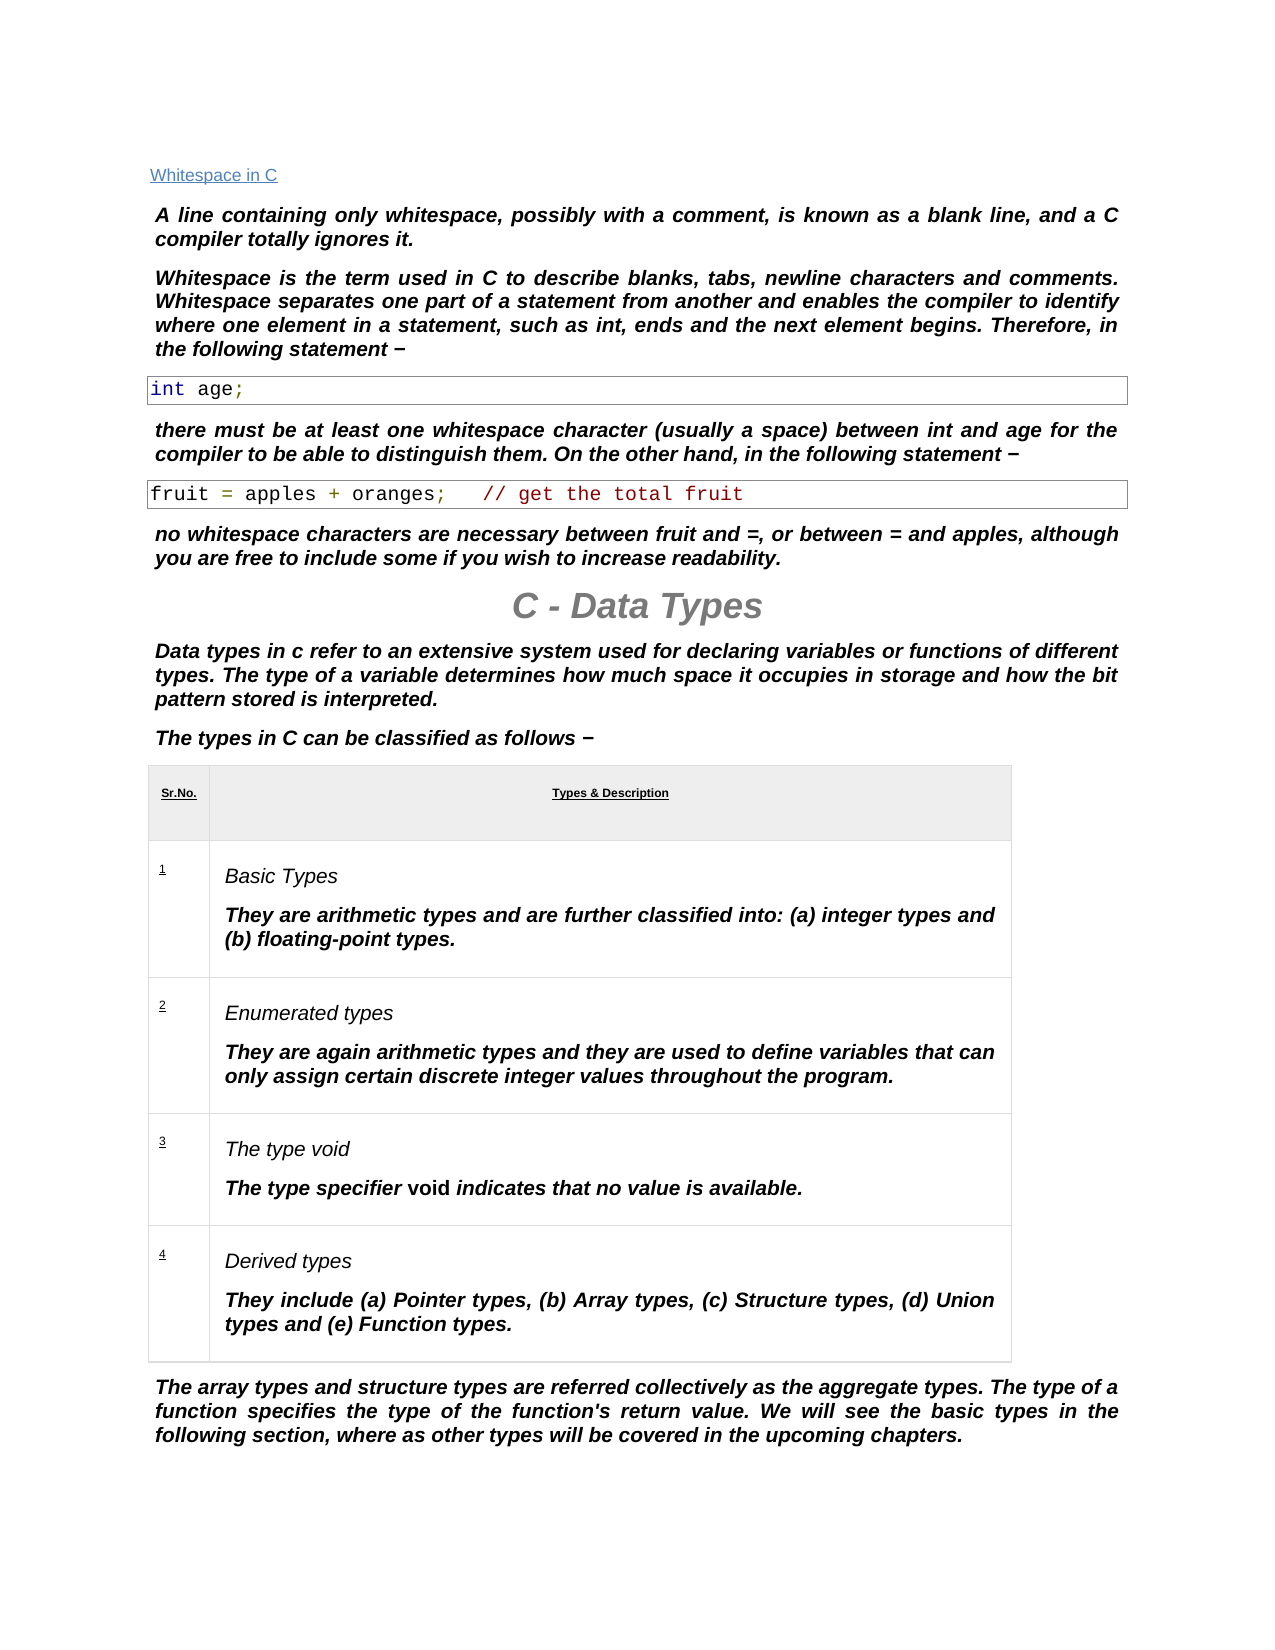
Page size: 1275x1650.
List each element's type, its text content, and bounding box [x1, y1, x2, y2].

subtitle C - Data Types [150, 584, 1125, 626]
text The types in C can be classified as follows − [155, 726, 1120, 750]
table_header Sr.No. [149, 766, 209, 840]
text Data types in c refer to an extensive system used for declaring variables or functions of different types. The type of a variable determines how much space it occupies in storage and how the bit pattern stored is interpreted. [155, 639, 1120, 711]
table_cell Enumerated types They are again arithmetic types and they are used to define variables that can only assign certain discrete integer values throughout the program. [210, 978, 1011, 1113]
text The array types and structure types are referred collectively as the aggregate types. The type of a function specifies the type of the function's return value. We will see the basic types in the following section, where as other types will be covered in the upcoming chapters. [155, 1375, 1120, 1447]
subtitle Whitespace in C [150, 150, 1125, 185]
table_header Types & Description [210, 766, 1011, 840]
table_cell 2 [149, 978, 209, 1113]
text Whitespace is the term used in C to describe blanks, tabs, newline characters and comments. Whitespace separates one part of a statement from another and enables the compiler to identify where one element in a statement, such as int, ends and the next element begins. Therefore, in the following statement − [155, 265, 1120, 361]
table_cell The type void The type specifier void indicates that no value is available. [210, 1114, 1011, 1225]
table_cell 4 [149, 1226, 209, 1361]
text int age; [148, 377, 1127, 404]
text there must be at least one whitespace character (usually a space) between int and age for the compiler to be able to distinguish them. On the other hand, in the following statement − [155, 417, 1120, 465]
table_cell 1 [149, 841, 209, 977]
table_cell Basic Types They are arithmetic types and are further classified into: (a) integer types and (b) floating-point types. [210, 841, 1011, 977]
text no whitespace characters are necessary between fruit and =, or between = and apples, although you are free to include some if you wish to increase readability. [155, 521, 1120, 569]
text fruit = apples + oranges; // get the total fruit [148, 481, 1127, 508]
text A line containing only whitespace, possibly with a comment, is known as a blank line, and a C compiler totally ignores it. [155, 202, 1120, 250]
table_cell Derived types They include (a) Pointer types, (b) Array types, (c) Structure types, (d) Union types and (e) Function types. [210, 1226, 1011, 1361]
table_cell 3 [149, 1114, 209, 1225]
